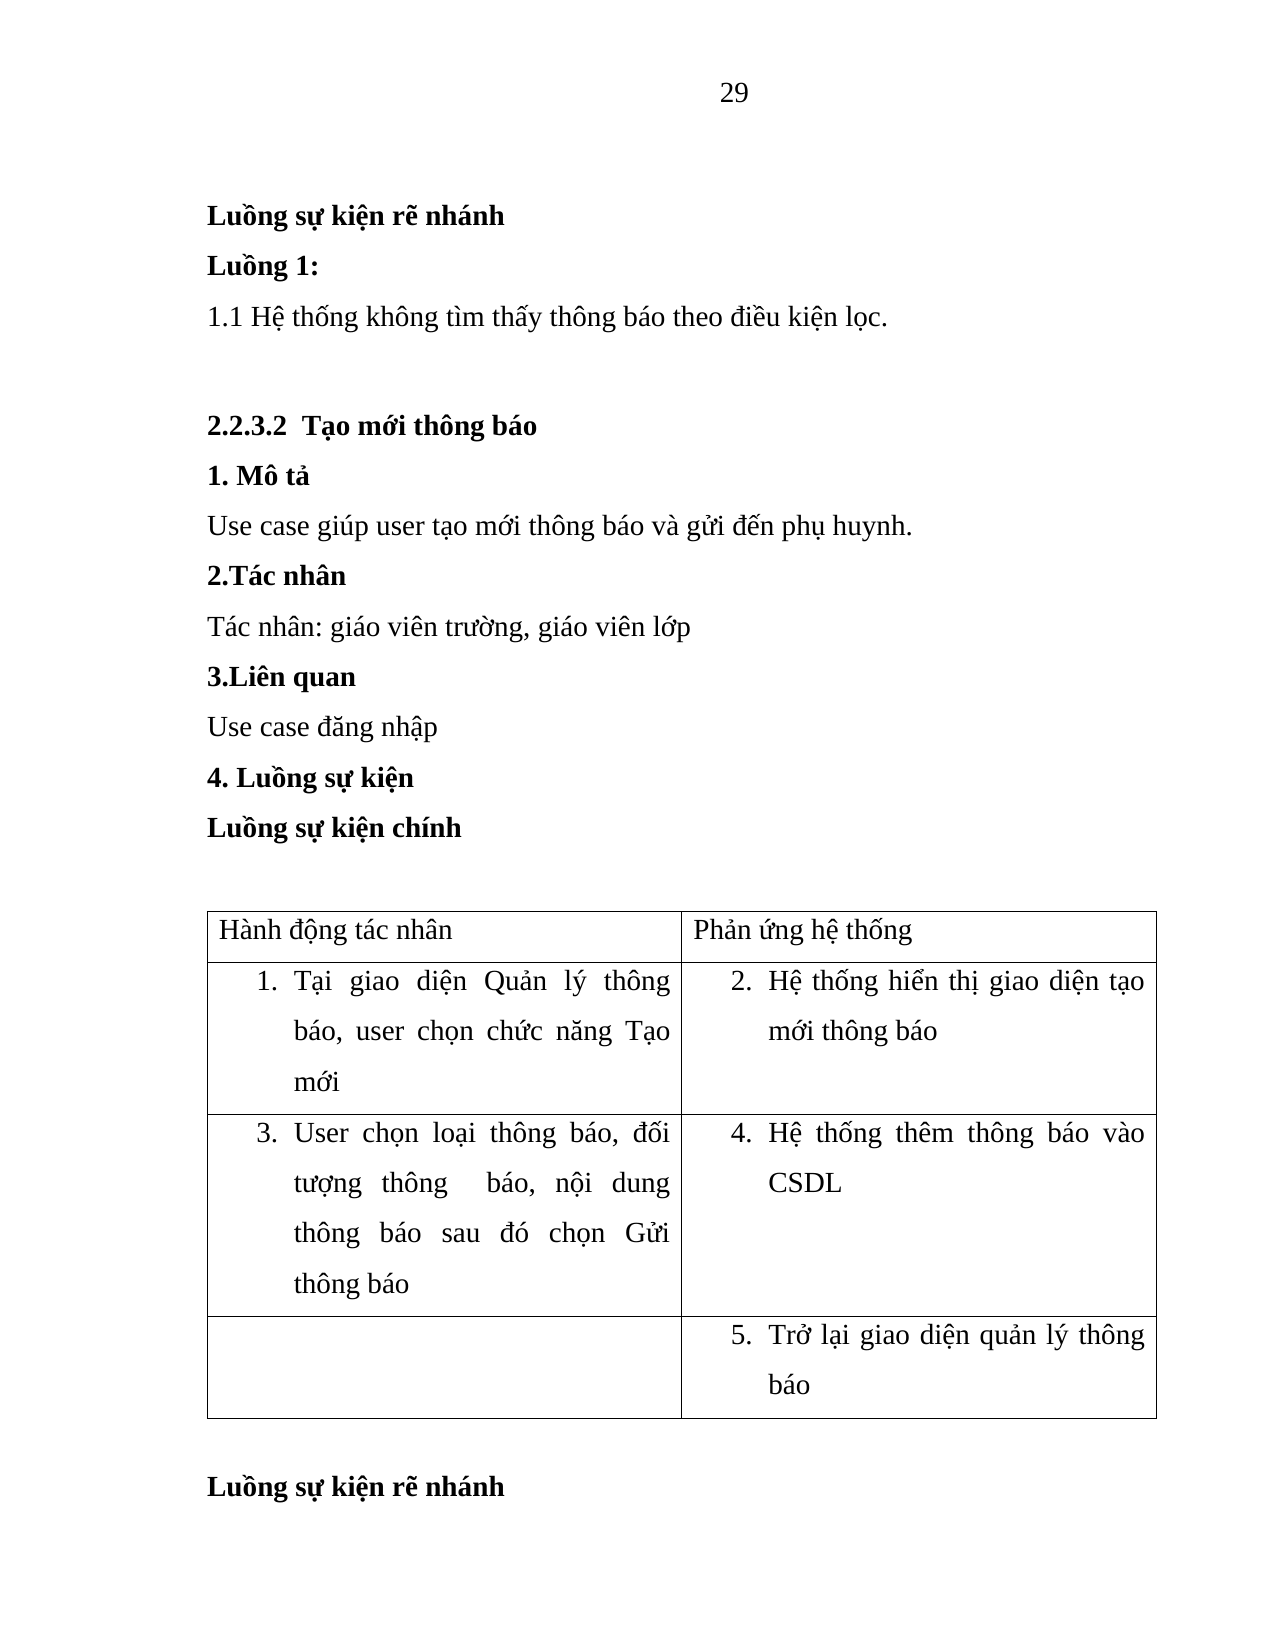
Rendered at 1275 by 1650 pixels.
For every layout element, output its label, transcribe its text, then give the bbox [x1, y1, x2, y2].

text Use case đăng nhập [207, 709, 1186, 743]
table_cell Hệ thống thêm thông báo vào CSDL [682, 1115, 1156, 1316]
text 2.Tác nhân [207, 558, 1186, 592]
text 4. Luồng sự kiện [207, 760, 1186, 793]
text Luồng sự kiện rẽ nhánh [207, 198, 1186, 232]
table_cell [208, 1317, 681, 1418]
table_cell Hệ thống hiển thị giao diện tạo mới thông báo [682, 963, 1156, 1114]
text Luồng sự kiện chính [207, 810, 1186, 844]
table_cell Trở lại giao diện quản lý thông báo [682, 1317, 1156, 1418]
text Use case giúp user tạo mới thông báo và gửi đến phụ huynh. [207, 508, 1186, 542]
subtitle 2.2.3.2 Tạo mới thông báo [207, 408, 1186, 441]
text Tác nhân: giáo viên trường, giáo viên lớp [207, 609, 1186, 642]
text 3.Liên quan [207, 659, 1186, 693]
text 1. Mô tả [207, 458, 1186, 491]
text Luồng sự kiện rẽ nhánh [207, 1469, 1186, 1502]
table_header Hành động tác nhân [208, 912, 681, 962]
table_cell User chọn loại thông báo, đối tượng thông báo, nội dung thông báo sau đó chọn Gửi thông báo [208, 1115, 681, 1316]
list Hệ thống không tìm thấy thông báo theo điều kiện lọc. [207, 299, 1186, 332]
text Luồng 1: [207, 248, 1186, 282]
table_header Phản ứng hệ thống [682, 912, 1156, 962]
table_cell Tại giao diện Quản lý thông báo, user chọn chức năng Tạo mới [208, 963, 681, 1114]
